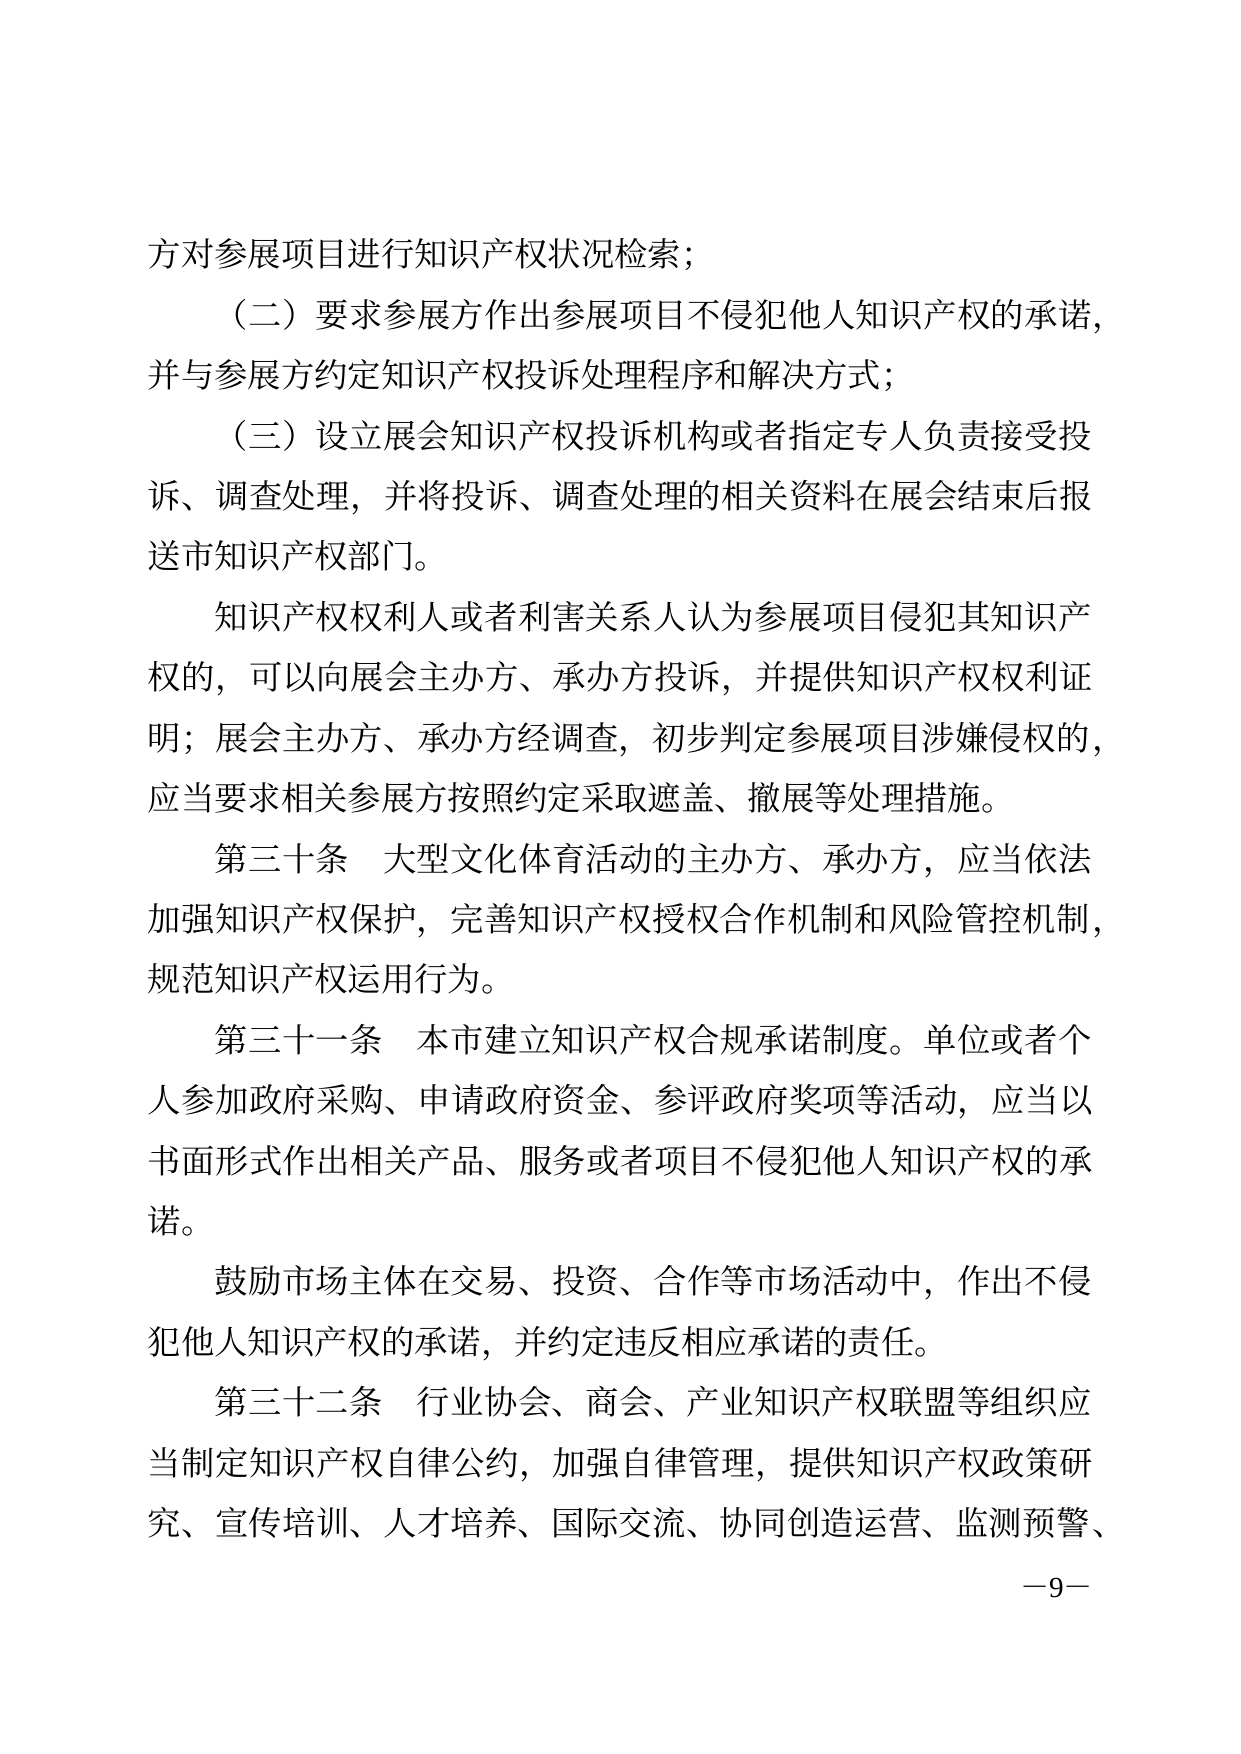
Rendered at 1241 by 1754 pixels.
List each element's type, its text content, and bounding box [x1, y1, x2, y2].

text 知识产权权利人或者利害关系人认为参展项目侵犯其知识产权的，可以向展会主办方、承办方投诉，并提供知识产权权利证明；展会主办方、承办方经调查，初步判定参展项目涉嫌侵权的，应当要求相关参展方按照约定采取遮盖、撤展等处理措施。 [148, 581, 1092, 823]
text （三）设立展会知识产权投诉机构或者指定专人负责接受投诉、调查处理，并将投诉、调查处理的相关资料在展会结束后报送市知识产权部门。 [148, 400, 1092, 581]
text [148, 1366, 1092, 1548]
text 第三十条 大型文化体育活动的主办方、承办方，应当依法加强知识产权保护，完善知识产权授权合作机制和风险管控机制，规范知识产权运用行为。 [148, 823, 1092, 1004]
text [148, 218, 1092, 279]
text 第三十一条 本市建立知识产权合规承诺制度。单位或者个人参加政府采购、申请政府资金、参评政府奖项等活动，应当以书面形式作出相关产品、服务或者项目不侵犯他人知识产权的承诺。 [148, 1004, 1092, 1246]
text （二）要求参展方作出参展项目不侵犯他人知识产权的承诺，并与参展方约定知识产权投诉处理程序和解决方式； [148, 279, 1092, 400]
text 鼓励市场主体在交易、投资、合作等市场活动中，作出不侵犯他人知识产权的承诺，并约定违反相应承诺的责任。 [148, 1246, 1092, 1366]
